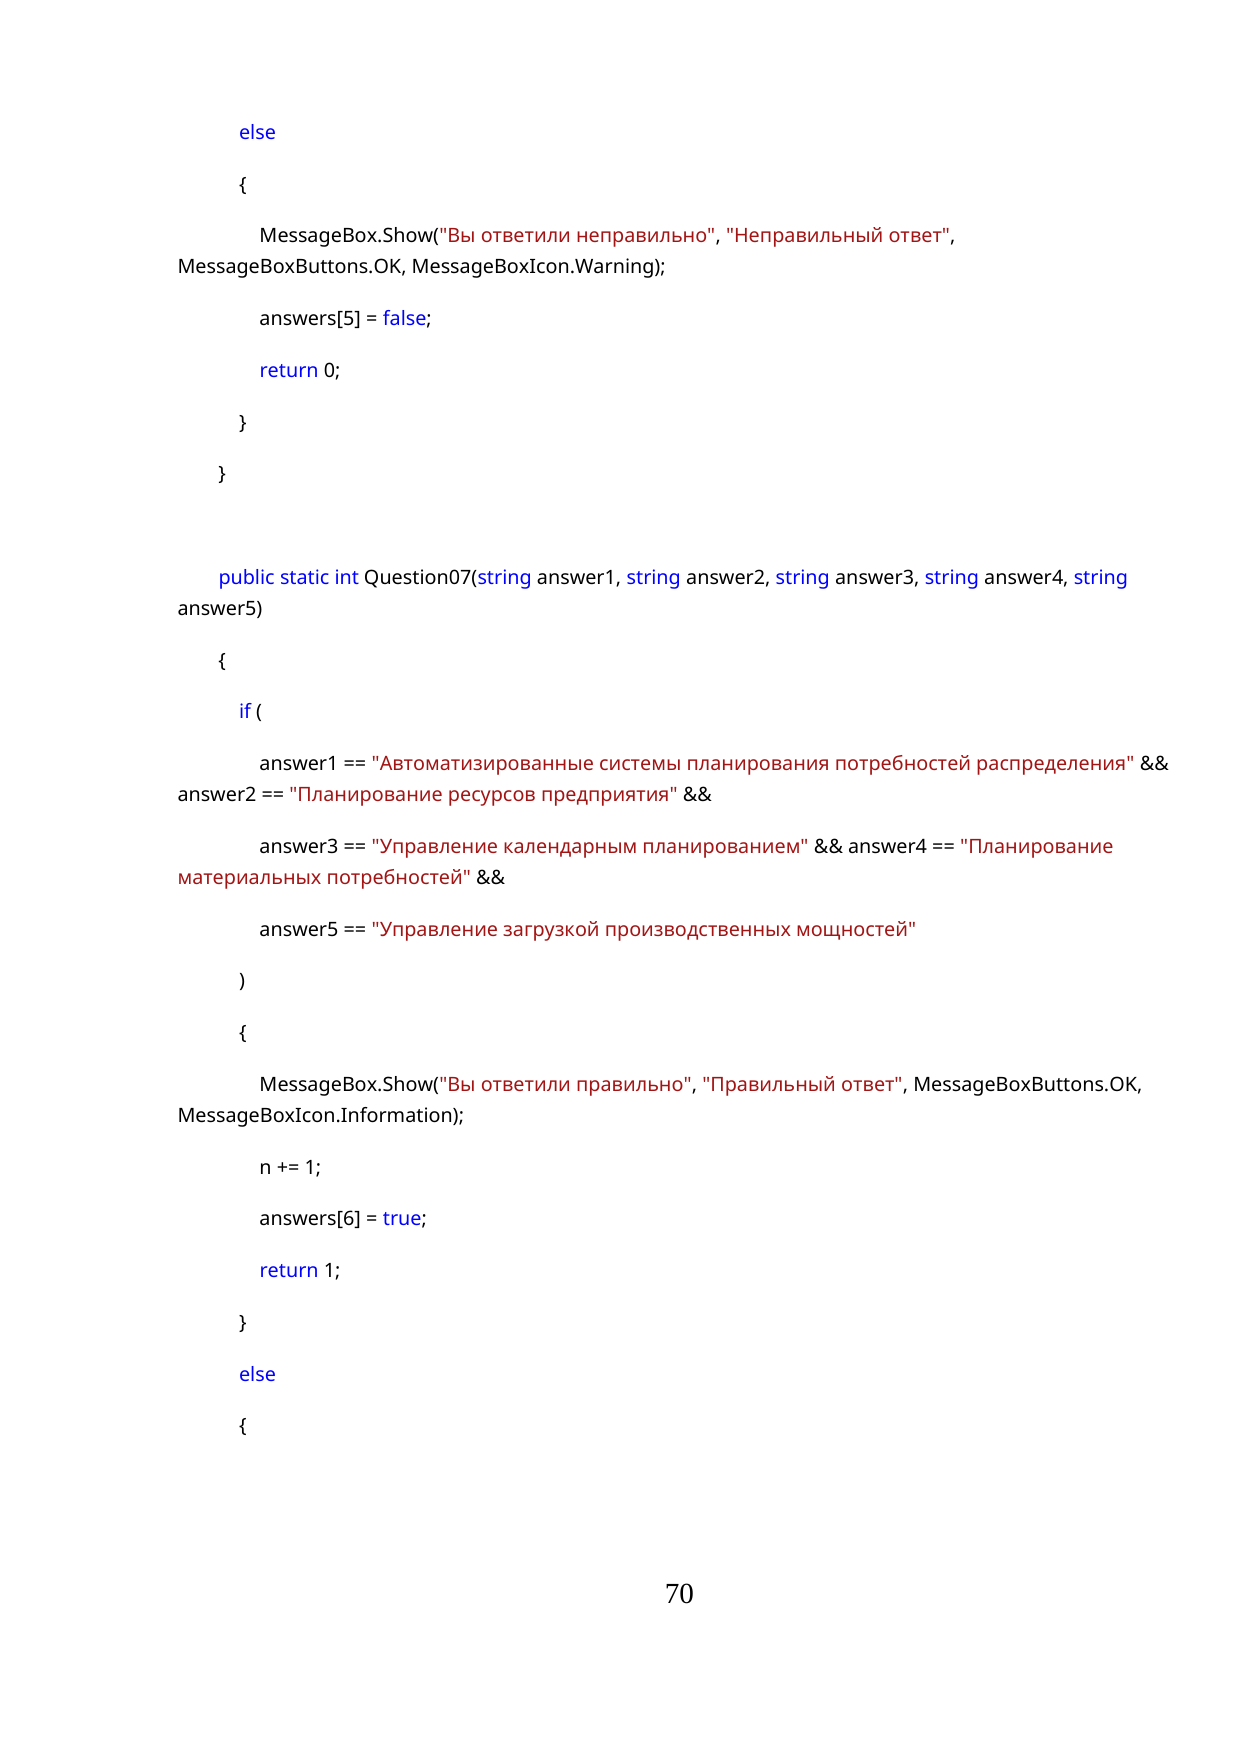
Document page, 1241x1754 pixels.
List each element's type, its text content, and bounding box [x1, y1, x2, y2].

text else [177, 118, 1181, 145]
text { [177, 170, 1181, 197]
text } [177, 1308, 1181, 1335]
text MessageBox.Show("Вы ответили неправильно", "Неправильный ответ", MessageBoxButtons.OK, MessageBoxIcon.Warning); [177, 222, 1181, 279]
text } [177, 408, 1181, 435]
text ) [177, 967, 1181, 994]
text else [177, 1360, 1181, 1387]
text return 1; [177, 1256, 1181, 1283]
text n += 1; [177, 1153, 1181, 1180]
text } [177, 460, 1181, 487]
text answer3 == "Управление календарным планированием" && answer4 == "Планирование материальных потребностей" && [177, 832, 1181, 890]
text { [177, 1412, 1181, 1439]
text return 0; [177, 356, 1181, 383]
text public static int Question07(string answer1, string answer2, string answer3, string answer4, string answer5) [177, 563, 1181, 621]
text answer1 == "Автоматизированные системы планирования потребностей распределения" && answer2 == "Планирование ресурсов предприятия" && [177, 749, 1181, 807]
text MessageBox.Show("Вы ответили правильно", "Правильный ответ", MessageBoxButtons.OK, MessageBoxIcon.Information); [177, 1070, 1181, 1128]
text { [177, 1018, 1181, 1045]
text if ( [177, 698, 1181, 725]
text answers[5] = false; [177, 304, 1181, 331]
text answer5 == "Управление загрузкой производственных мощностей" [177, 915, 1181, 942]
text { [177, 646, 1181, 673]
text answers[6] = true; [177, 1205, 1181, 1232]
